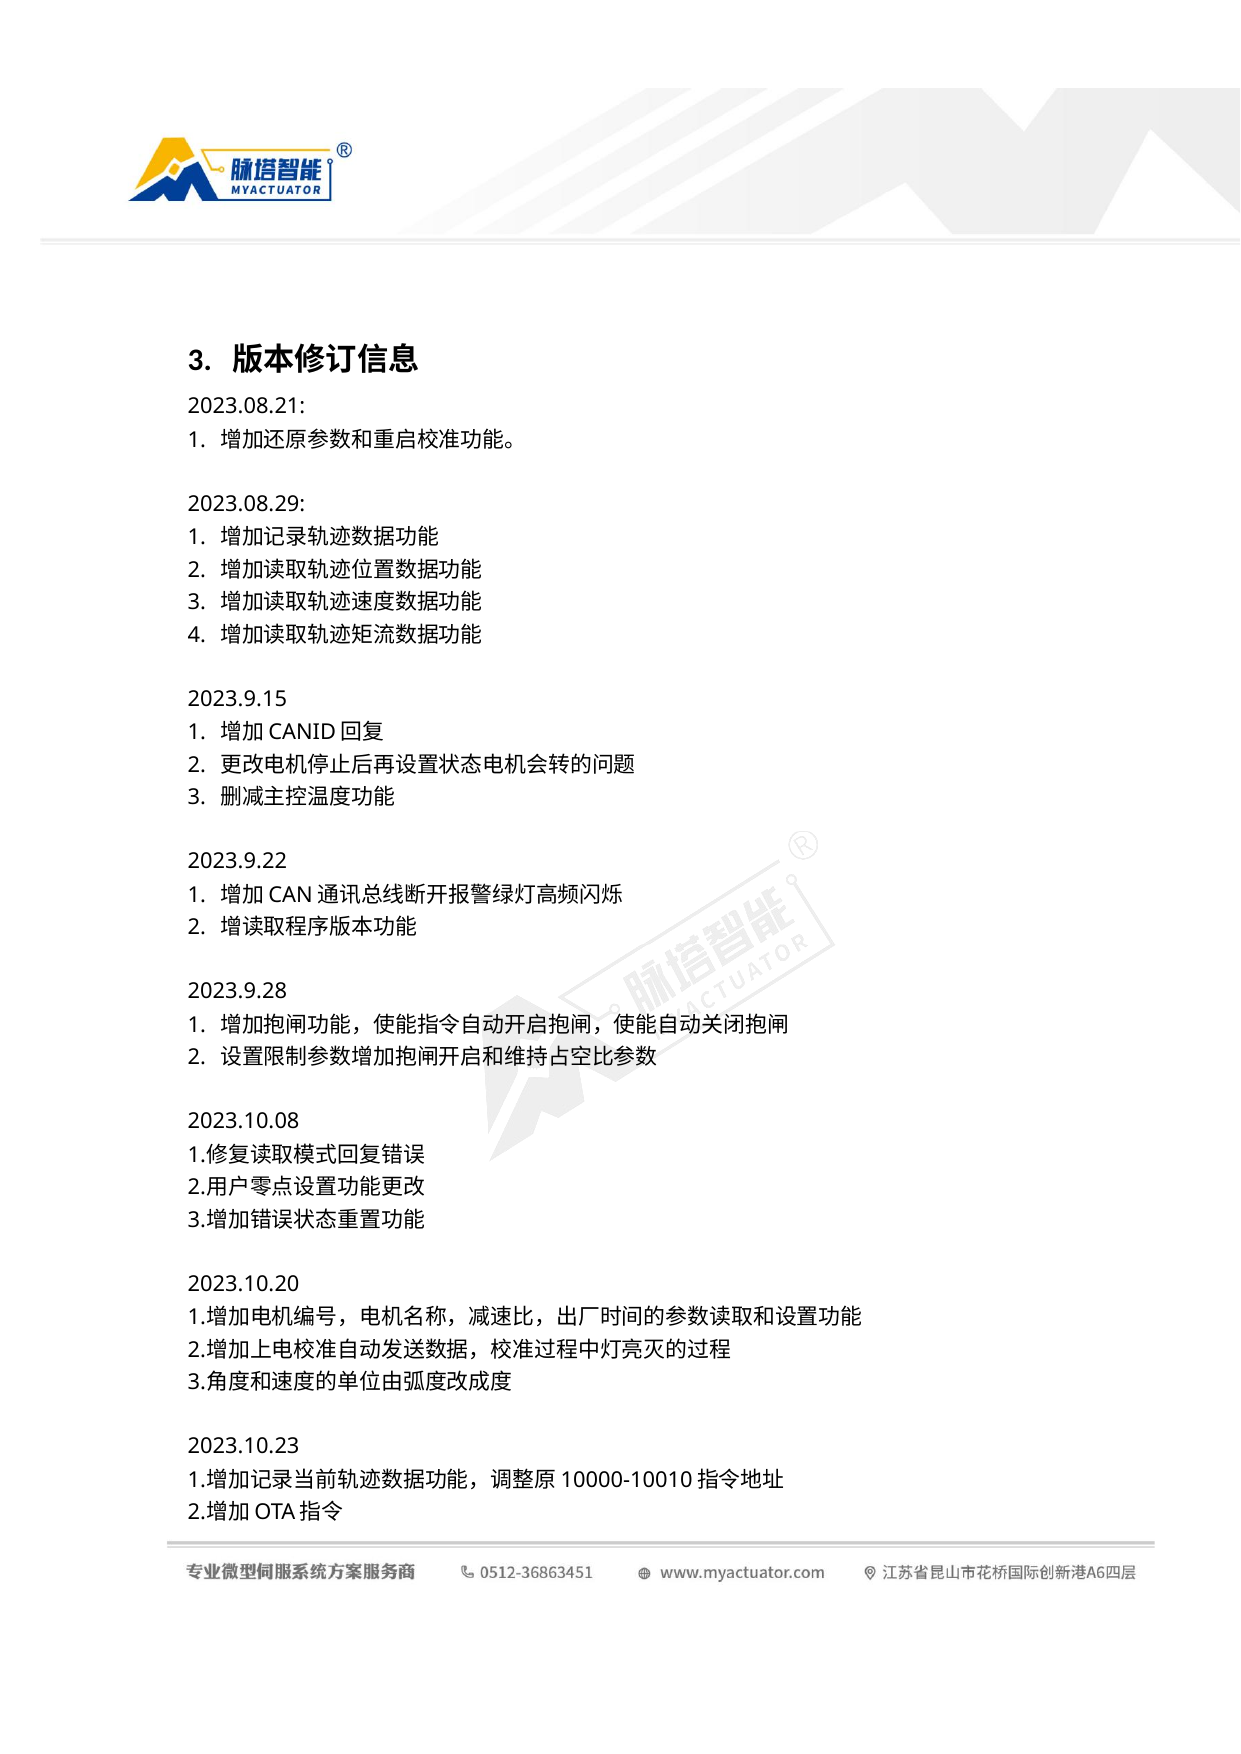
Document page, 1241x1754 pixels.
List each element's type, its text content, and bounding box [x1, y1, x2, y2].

text 2.增加OTA指令 [187, 1494, 1053, 1526]
list 增加记录轨迹数据功能 [187, 519, 1053, 551]
picture [166, 1539, 1155, 1651]
text 1.增加电机编号，电机名称，减速比，出厂时间的参数读取和设置功能 [187, 1299, 1053, 1331]
text 2023.10.08 [187, 1104, 1053, 1136]
list 增加CAN通讯总线断开报警绿灯高频闪烁 [187, 876, 1053, 909]
text 2023.9.22 [187, 844, 1053, 876]
text 2023.9.28 [187, 974, 1053, 1006]
text 2023.10.23 [187, 1429, 1053, 1461]
list 增加还原参数和重启校准功能。 [187, 421, 1053, 454]
text 1.增加记录当前轨迹数据功能，调整原10000-10010指令地址 [187, 1461, 1053, 1494]
list 增加读取轨迹位置数据功能 [187, 551, 1053, 584]
list 设置限制参数增加抱闸开启和维持占空比参数 [187, 1039, 1053, 1071]
text 2.用户零点设置功能更改 [187, 1169, 1053, 1201]
text 2.增加上电校准自动发送数据，校准过程中灯亮灭的过程 [187, 1331, 1053, 1364]
text 1.修复读取模式回复错误 [187, 1136, 1053, 1169]
text 2023.9.15 [187, 681, 1053, 714]
list 增加读取轨迹速度数据功能 [187, 584, 1053, 616]
list 删减主控温度功能 [187, 779, 1053, 811]
list 更改电机停止后再设置状态电机会转的问题 [187, 746, 1053, 779]
picture [40, 88, 1241, 276]
text 3.增加错误状态重置功能 [187, 1201, 1053, 1234]
text 2023.08.21: [187, 389, 1053, 421]
text 2023.10.20 [187, 1266, 1053, 1299]
list 增加CANID回复 [187, 714, 1053, 746]
text 3.角度和速度的单位由弧度改成度 [187, 1364, 1053, 1396]
text 2023.08.29: [187, 486, 1053, 519]
list 版本修订信息 [187, 324, 1053, 389]
list 增加读取轨迹矩流数据功能 [187, 616, 1053, 649]
list 增读取程序版本功能 [187, 909, 1053, 941]
list 增加抱闸功能，使能指令自动开启抱闸，使能自动关闭抱闸 [187, 1006, 1053, 1039]
